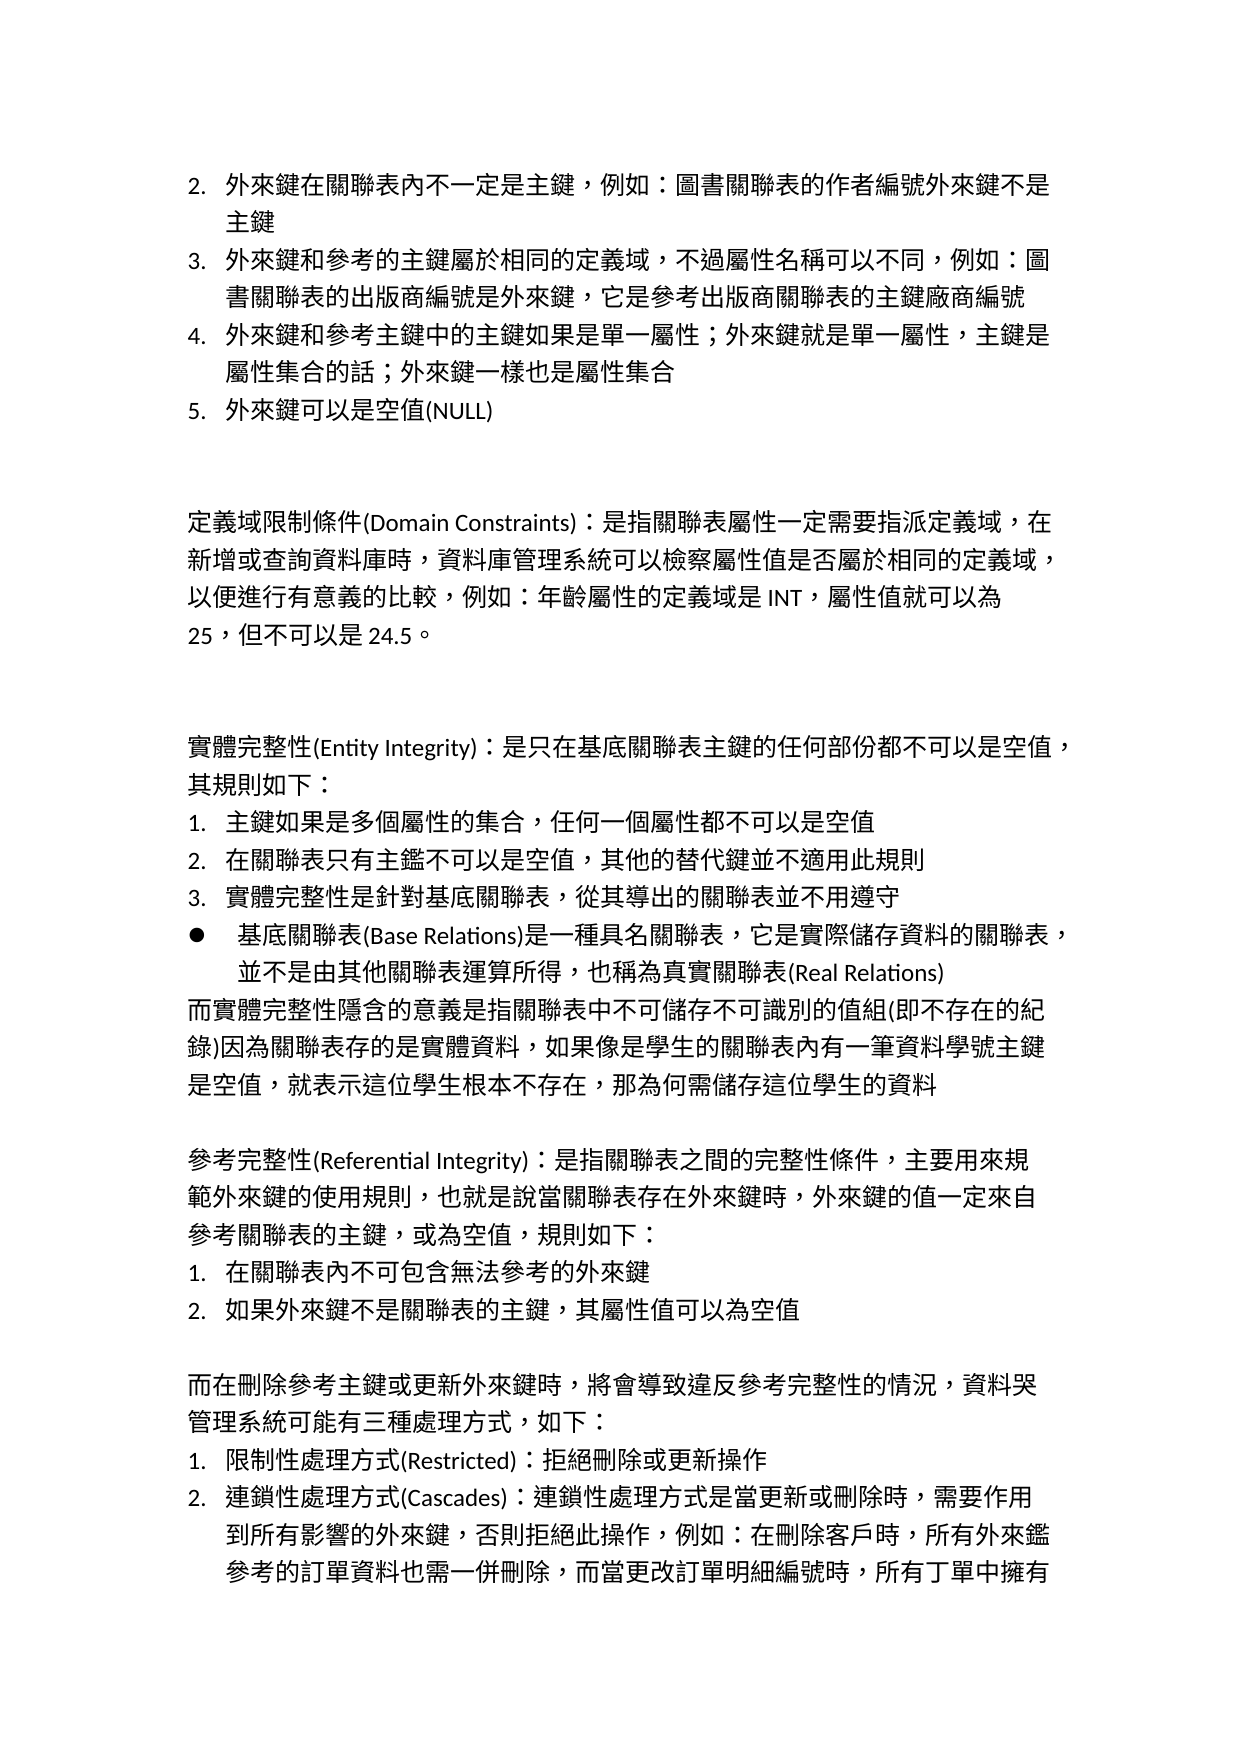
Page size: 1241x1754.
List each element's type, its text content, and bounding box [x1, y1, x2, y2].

list 外來鍵可以是空值(NULL) [187, 389, 1053, 427]
text 定義域限制條件(Domain Constraints)：是指關聯表屬性一定需要指派定義域，在新增或查詢資料庫時，資料庫管理系統可以檢察屬性值是否屬於相同的定義域，以便進行有意義的比較，例如：年齡屬性的定義域是INT，屬性值就可以為25，但不可以是24.5。 [187, 502, 1053, 652]
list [187, 1477, 1053, 1589]
text 參考完整性(Referential Integrity)：是指關聯表之間的完整性條件，主要用來規範外來鍵的使用規則，也就是說當關聯表存在外來鍵時，外來鍵的值一定來自參考關聯表的主鍵，或為空值，規則如下： [187, 1139, 1053, 1252]
list 如果外來鍵不是關聯表的主鍵，其屬性值可以為空值 [187, 1289, 1053, 1327]
list 實體完整性是針對基底關聯表，從其導出的關聯表並不用遵守 [187, 877, 1053, 914]
text 而在刪除參考主鍵或更新外來鍵時，將會導致違反參考完整性的情況，資料哭管理系統可能有三種處理方式，如下： [187, 1364, 1053, 1439]
list 限制性處理方式(Restricted)：拒絕刪除或更新操作 [187, 1439, 1053, 1477]
list 外來鍵和參考的主鍵屬於相同的定義域，不過屬性名稱可以不同，例如：圖書關聯表的出版商編號是外來鍵，它是參考出版商關聯表的主鍵廠商編號 [187, 239, 1053, 314]
list 基底關聯表(Base Relations)是一種具名關聯表，它是實際儲存資料的關聯表，並不是由其他關聯表運算所得，也稱為真實關聯表(Real Relations) [187, 914, 1053, 989]
list 外來鍵在關聯表內不一定是主鍵，例如：圖書關聯表的作者編號外來鍵不是主鍵 [187, 164, 1053, 239]
list 外來鍵和參考主鍵中的主鍵如果是單一屬性；外來鍵就是單一屬性，主鍵是屬性集合的話；外來鍵一樣也是屬性集合 [187, 314, 1053, 389]
list 在關聯表內不可包含無法參考的外來鍵 [187, 1252, 1053, 1289]
text 實體完整性(Entity Integrity)：是只在基底關聯表主鍵的任何部份都不可以是空值，其規則如下： [187, 727, 1053, 802]
list 在關聯表只有主鑑不可以是空值，其他的替代鍵並不適用此規則 [187, 839, 1053, 877]
list 主鍵如果是多個屬性的集合，任何一個屬性都不可以是空值 [187, 802, 1053, 839]
text 而實體完整性隱含的意義是指關聯表中不可儲存不可識別的值組(即不存在的紀錄)因為關聯表存的是實體資料，如果像是學生的關聯表內有一筆資料學號主鍵是空值，就表示這位學生根本不存在，那為何需儲存這位學生的資料 [187, 989, 1053, 1102]
